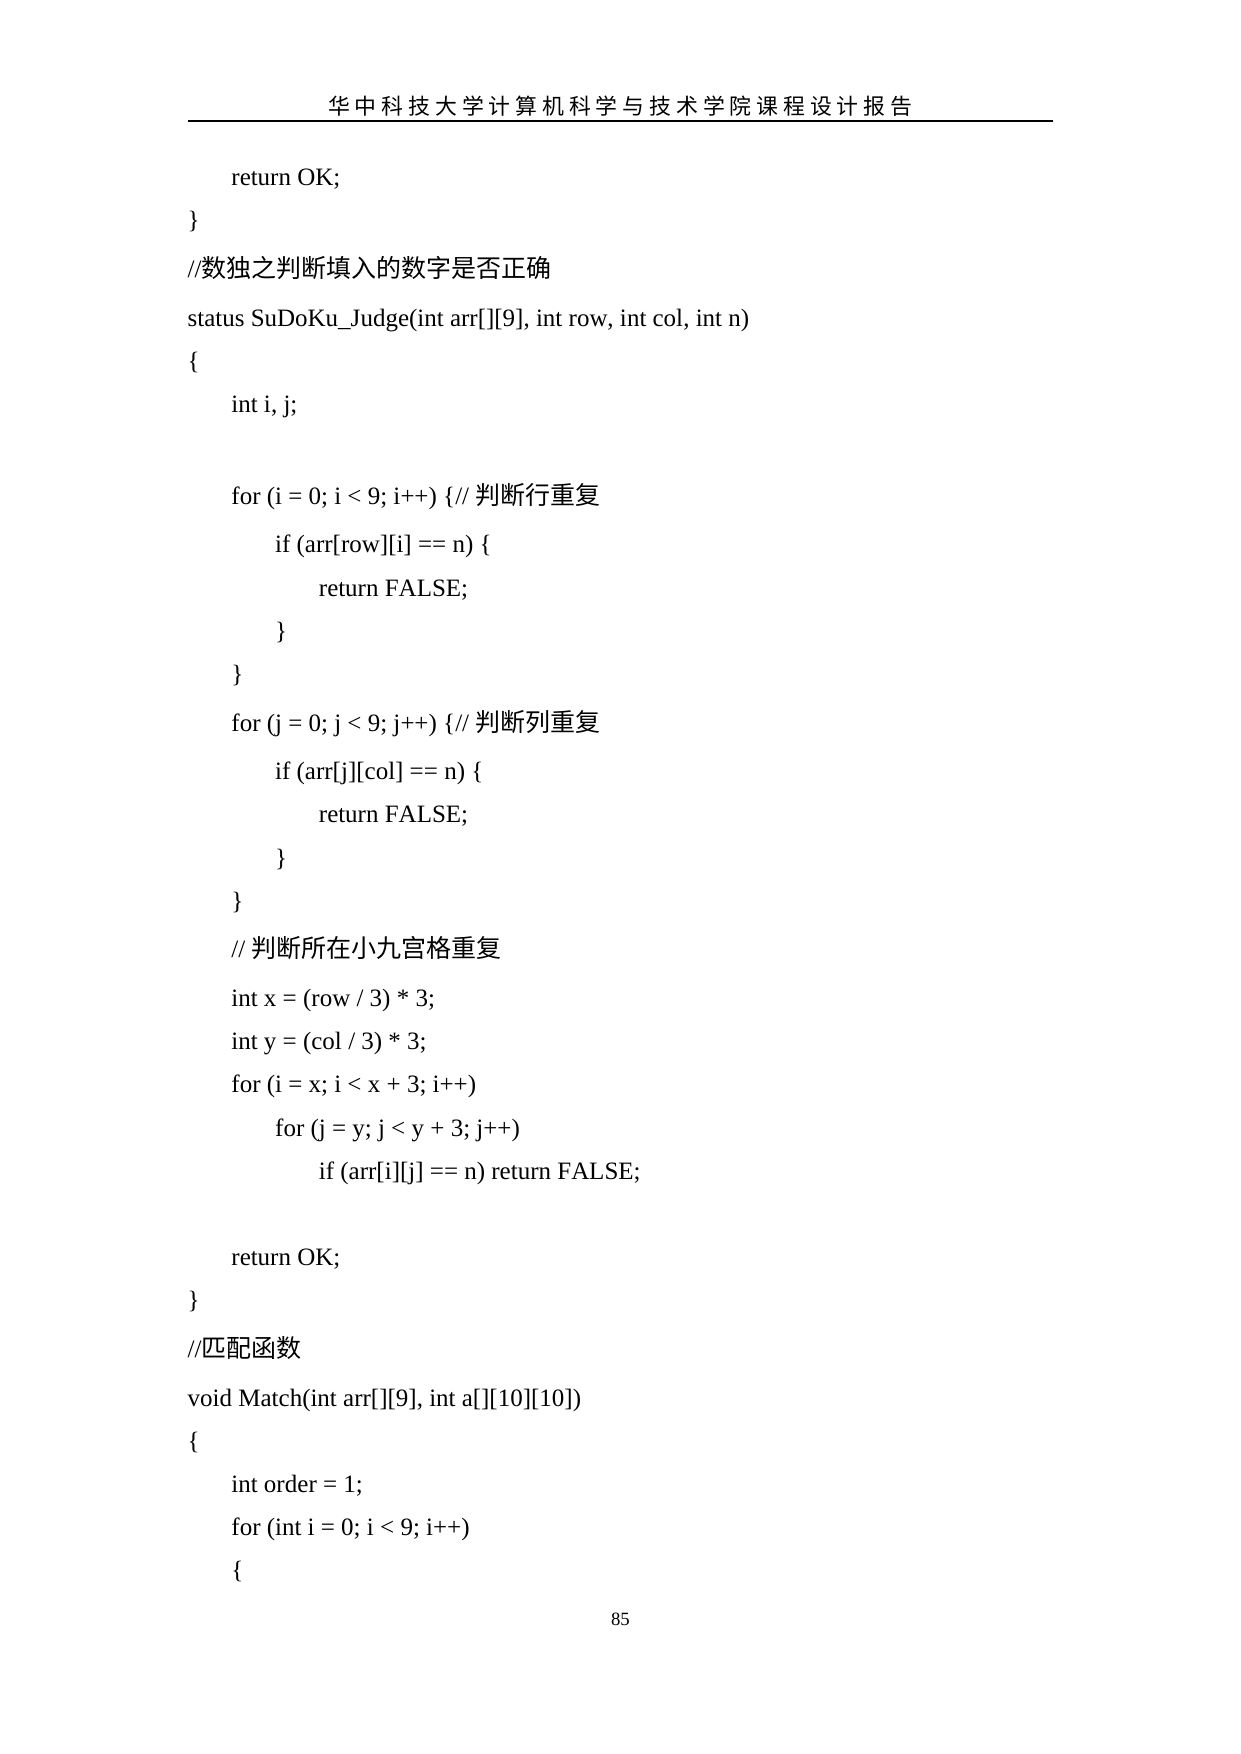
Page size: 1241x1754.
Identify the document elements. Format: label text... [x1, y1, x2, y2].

text { [187, 1555, 1053, 1584]
text if (arr[row][i] == n) { [187, 529, 1053, 558]
text // 判断所在小九宫格重复 [187, 929, 1053, 965]
text //数独之判断填入的数字是否正确 [187, 248, 1053, 284]
text int order = 1; [187, 1469, 1053, 1498]
text status SuDoKu_Judge(int arr[][9], int row, int col, int n) [187, 303, 1053, 331]
text } [187, 1285, 1053, 1314]
text } [187, 886, 1053, 914]
text } [187, 659, 1053, 688]
text } [187, 205, 1053, 234]
text if (arr[i][j] == n) return FALSE; [187, 1156, 1053, 1184]
text return OK; [187, 162, 1053, 191]
text return FALSE; [187, 573, 1053, 601]
text int x = (row / 3) * 3; [187, 983, 1053, 1012]
text for (i = x; i < x + 3; i++) [187, 1069, 1053, 1098]
text if (arr[j][col] == n) { [187, 756, 1053, 785]
text int y = (col / 3) * 3; [187, 1026, 1053, 1055]
text for (j = 0; j < 9; j++) {// 判断列重复 [187, 702, 1053, 738]
text for (j = y; j < y + 3; j++) [187, 1113, 1053, 1141]
text int i, j; [187, 389, 1053, 418]
text void Match(int arr[][9], int a[][10][10]) [187, 1383, 1053, 1411]
text return FALSE; [187, 799, 1053, 828]
text for (int i = 0; i < 9; i++) [187, 1512, 1053, 1541]
text } [187, 843, 1053, 871]
text for (i = 0; i < 9; i++) {// 判断行重复 [187, 475, 1053, 511]
text { [187, 1426, 1053, 1454]
text { [187, 346, 1053, 374]
text } [187, 616, 1053, 644]
text //匹配函数 [187, 1328, 1053, 1364]
text return OK; [187, 1242, 1053, 1271]
